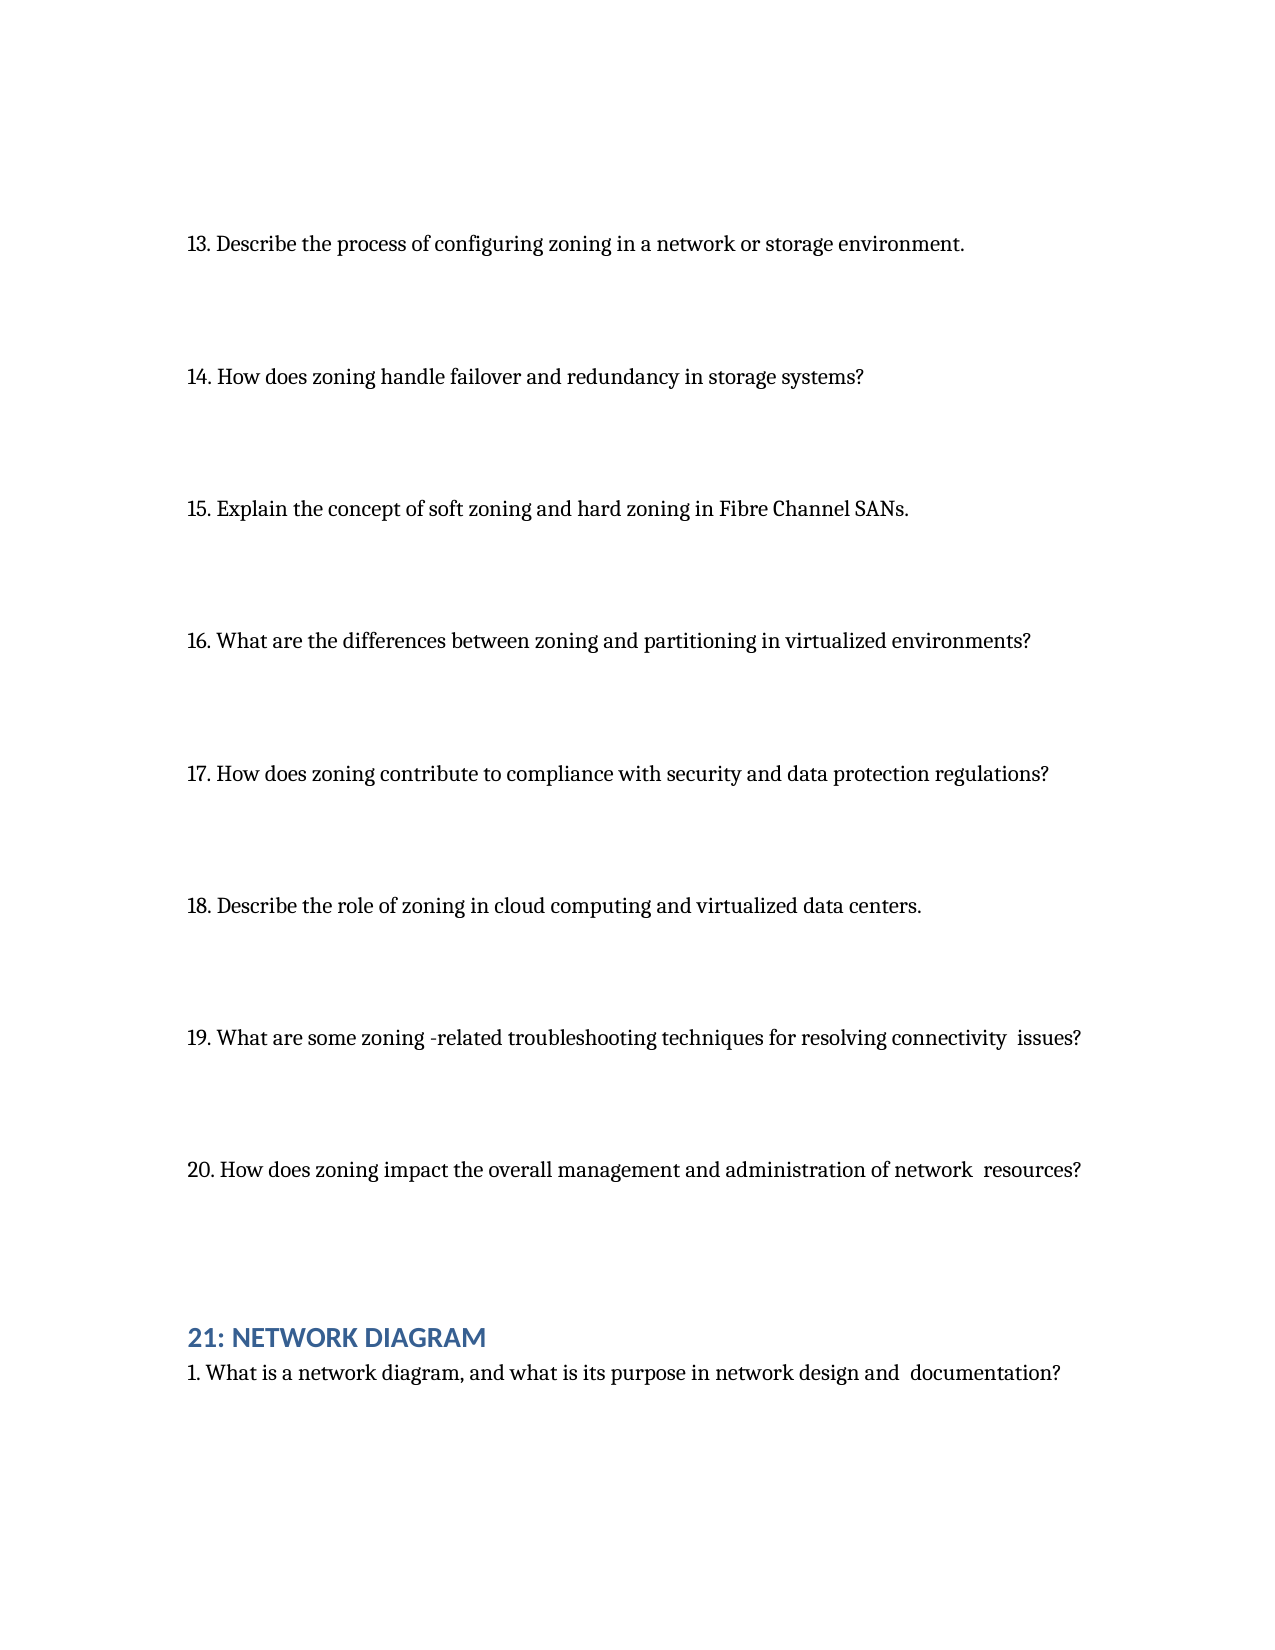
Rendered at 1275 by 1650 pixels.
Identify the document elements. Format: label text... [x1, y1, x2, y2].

subtitle 21: NETWORK DIAGRAM [187, 1319, 1087, 1354]
text 20. How does zoning impact the overall management and administration of network resources? [187, 1157, 1087, 1184]
text 13. Describe the process of configuring zoning in a network or storage environment. [187, 231, 1087, 258]
text 14. How does zoning handle failover and redundancy in storage systems? [187, 363, 1087, 390]
text 1. What is a network diagram, and what is its purpose in network design and documentation? [187, 1360, 1087, 1386]
text 17. How does zoning contribute to compliance with security and data protection regulations? [187, 760, 1087, 787]
text 19. What are some zoning -related troubleshooting techniques for resolving connectivity issues? [187, 1025, 1087, 1051]
text 18. Describe the role of zoning in cloud computing and virtualized data centers. [187, 893, 1087, 919]
text 15. Explain the concept of soft zoning and hard zoning in Fibre Channel SANs. [187, 496, 1087, 522]
text 16. What are the differences between zoning and partitioning in virtualized environments? [187, 628, 1087, 654]
